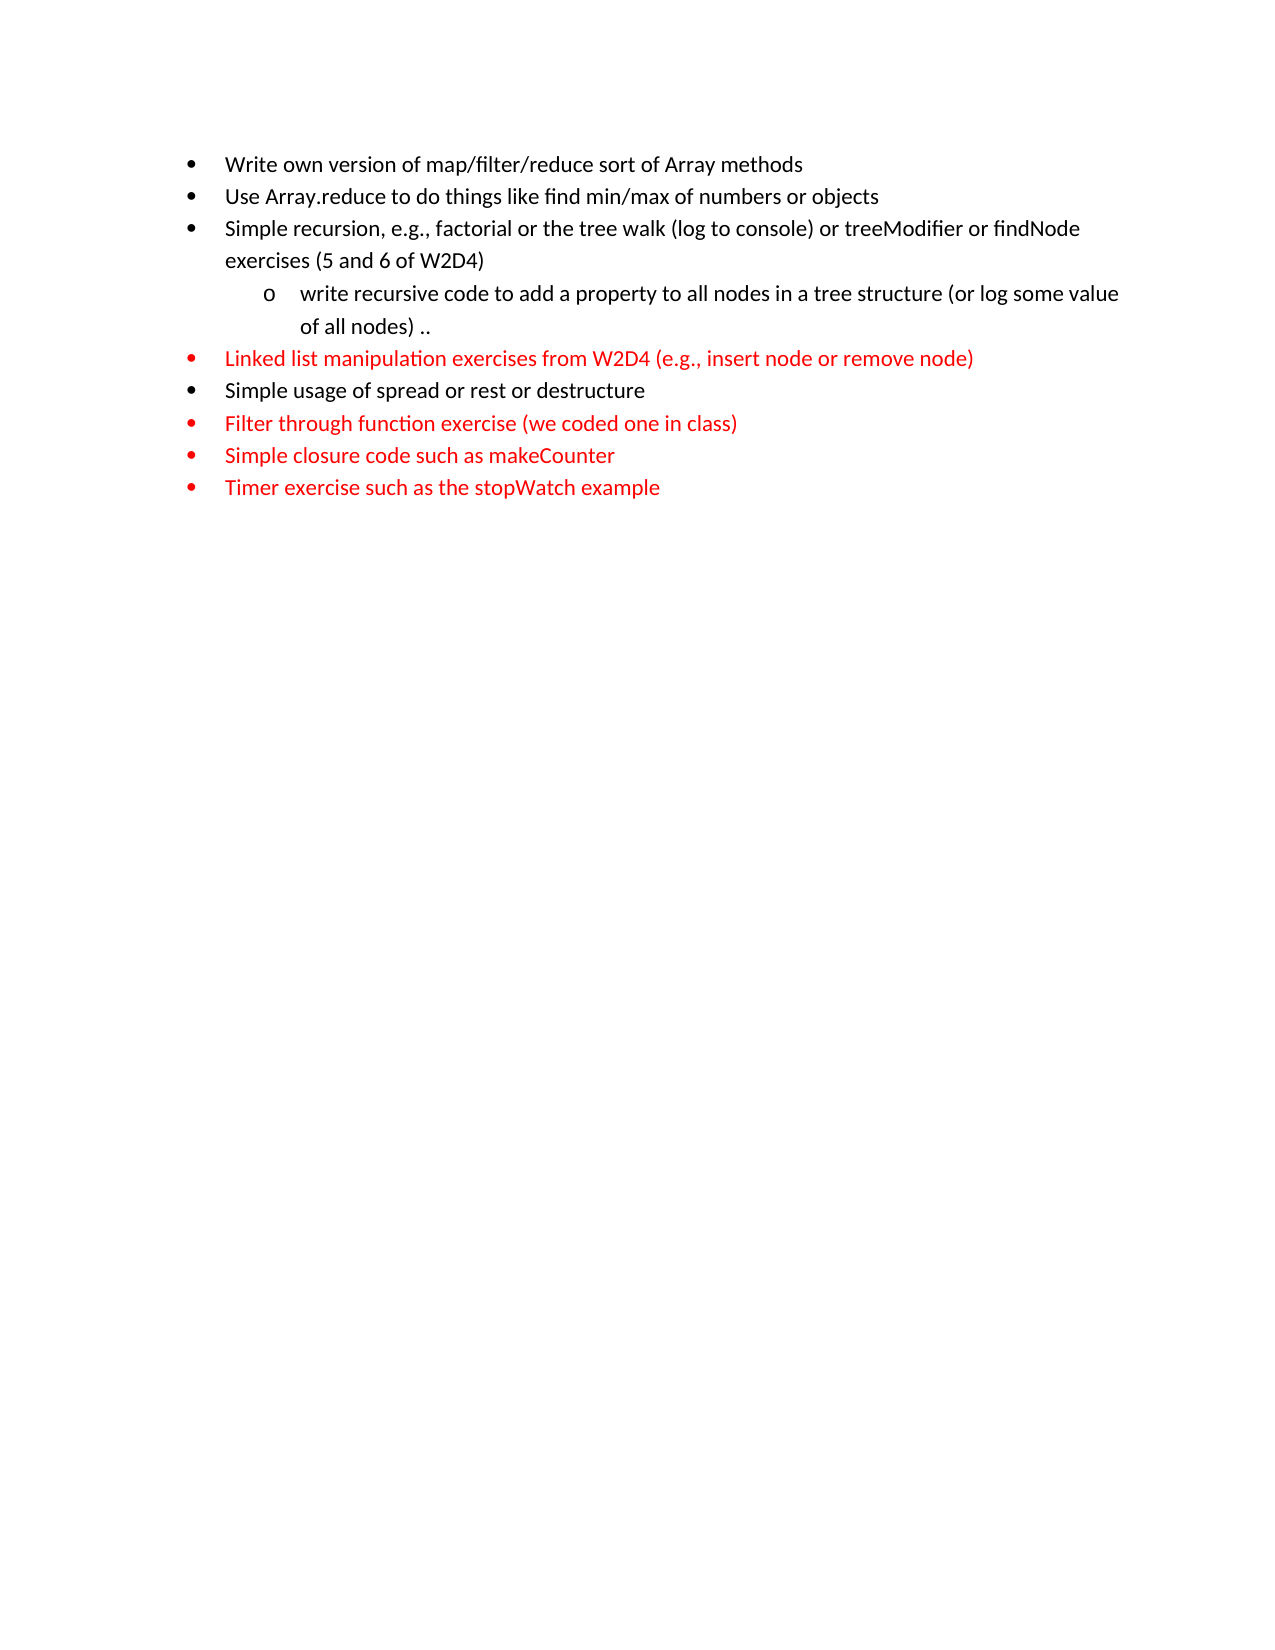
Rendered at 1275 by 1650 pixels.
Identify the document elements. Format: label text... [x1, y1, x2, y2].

list Write own version of map/filter/reduce sort of Array methods [187, 150, 1125, 178]
list Filter through function exercise (we coded one in class) [187, 409, 1125, 437]
list Simple closure code such as makeCounter [187, 441, 1125, 469]
list Timer exercise such as the stopWatch example [187, 473, 1125, 501]
list Use Array.reduce to do things like find min/max of numbers or objects [187, 182, 1125, 210]
list Linked list manipulation exercises from W2D4 (e.g., insert node or remove node) [187, 344, 1125, 372]
list Simple usage of spread or rest or destructure [187, 376, 1125, 404]
list write recursive code to add a property to all nodes in a tree structure (or log some value of all nodes) .. [262, 279, 1125, 340]
list Simple recursion, e.g., factorial or the tree walk (log to console) or treeModifier or findNode exercises (5 and 6 of W2D4) [187, 214, 1125, 274]
